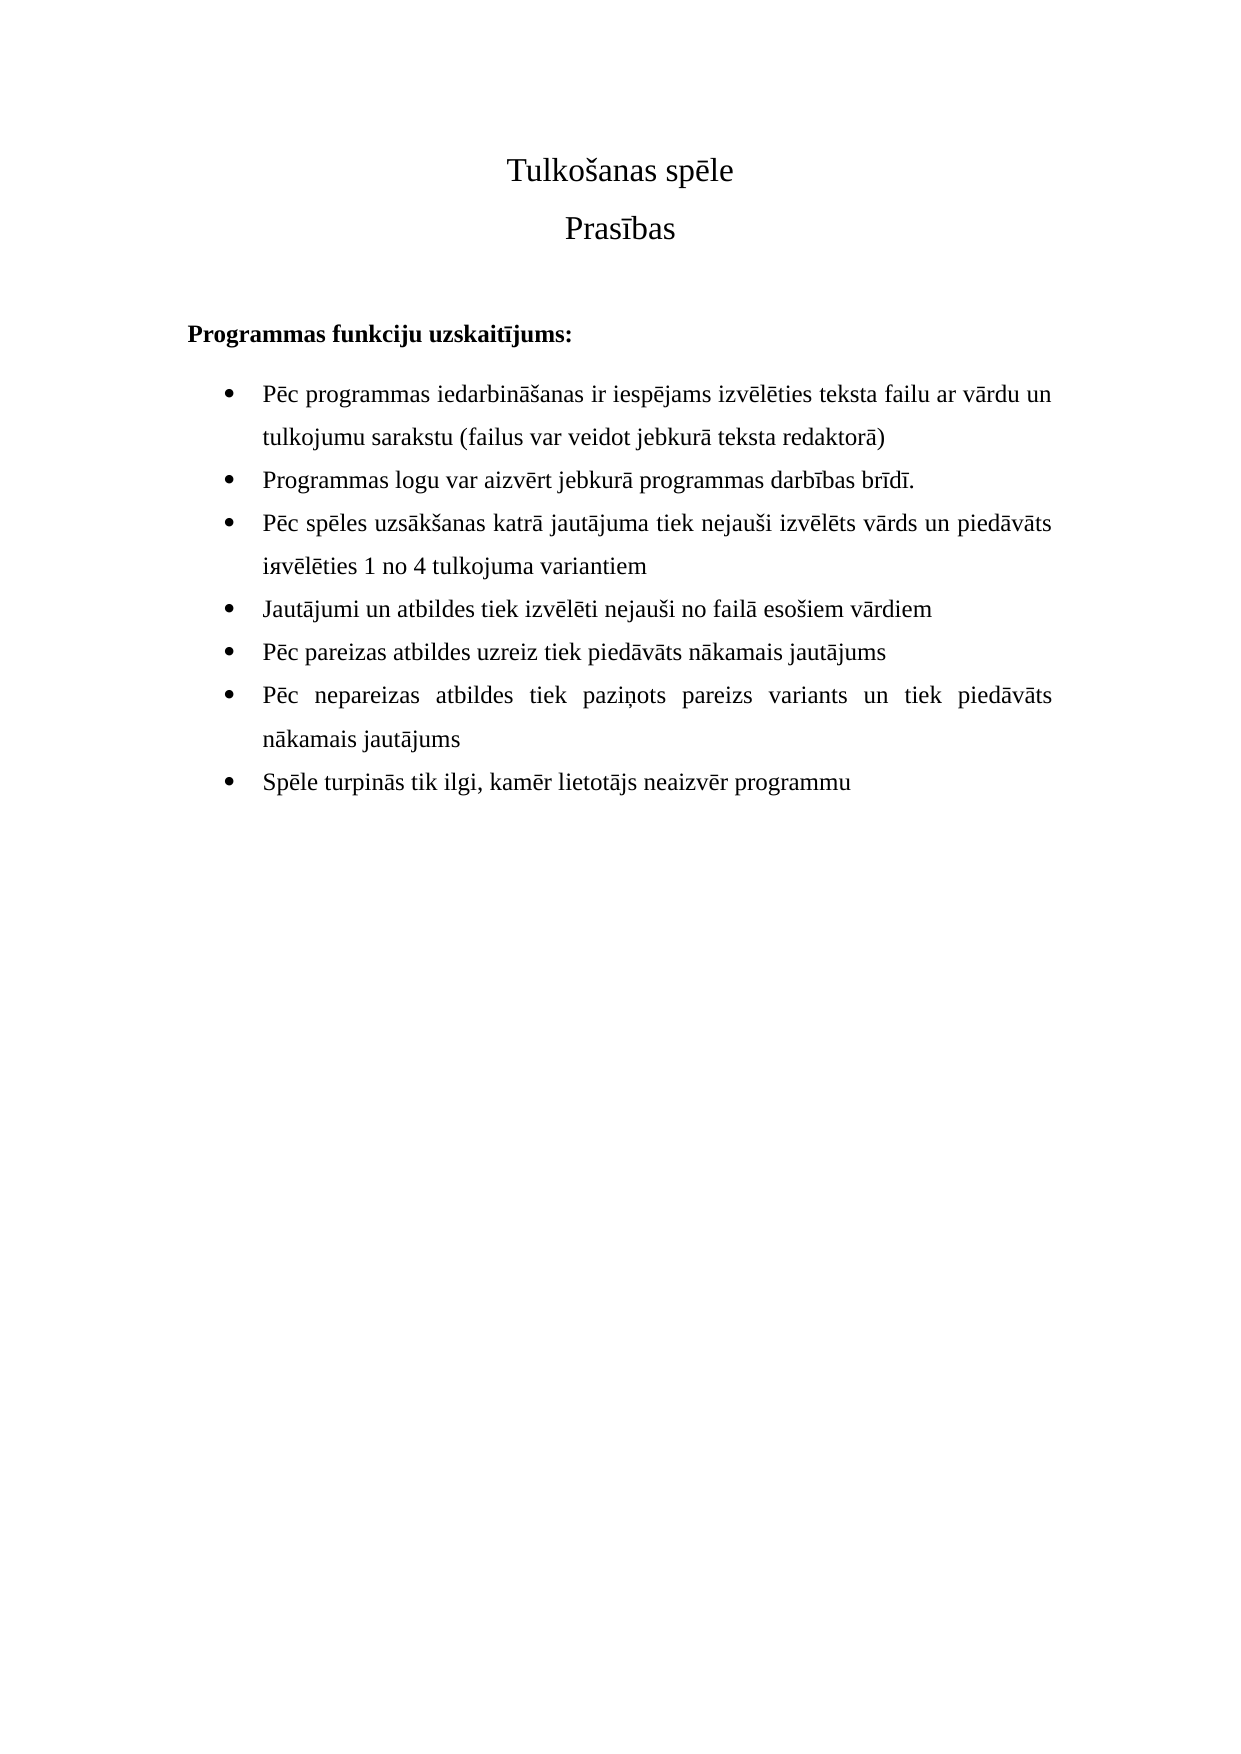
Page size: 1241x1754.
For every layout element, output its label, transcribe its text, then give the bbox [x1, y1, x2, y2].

list Pēc nepareizas atbildes tiek paziņots pareizs variants un tiek piedāvāts nākamais jautājums [225, 681, 1053, 752]
text Prasības [187, 208, 1053, 246]
list Programmas logu var aizvērt jebkurā programmas darbības brīdī. [225, 465, 1053, 494]
list Spēle turpinās tik ilgi, kamēr lietotājs neaizvēr programmu [225, 767, 1053, 796]
list Pēc spēles uzsākšanas katrā jautājuma tiek nejauši izvēlēts vārds un piedāvāts iяvēlēties 1 no 4 tulkojuma variantiem [225, 508, 1053, 580]
text Tulkošanas spēle [187, 150, 1053, 188]
list Jautājumi un atbildes tiek izvēlēti nejauši no failā esošiem vārdiem [225, 594, 1053, 623]
list Pēc pareizas atbildes uzreiz tiek piedāvāts nākamais jautājums [225, 637, 1053, 666]
list Pēc programmas iedarbināšanas ir iespējams izvēlēties teksta failu ar vārdu un tulkojumu sarakstu (failus var veidot jebkurā teksta redaktorā) [225, 379, 1053, 451]
text Programmas funkciju uzskaitījums: [187, 319, 1053, 348]
